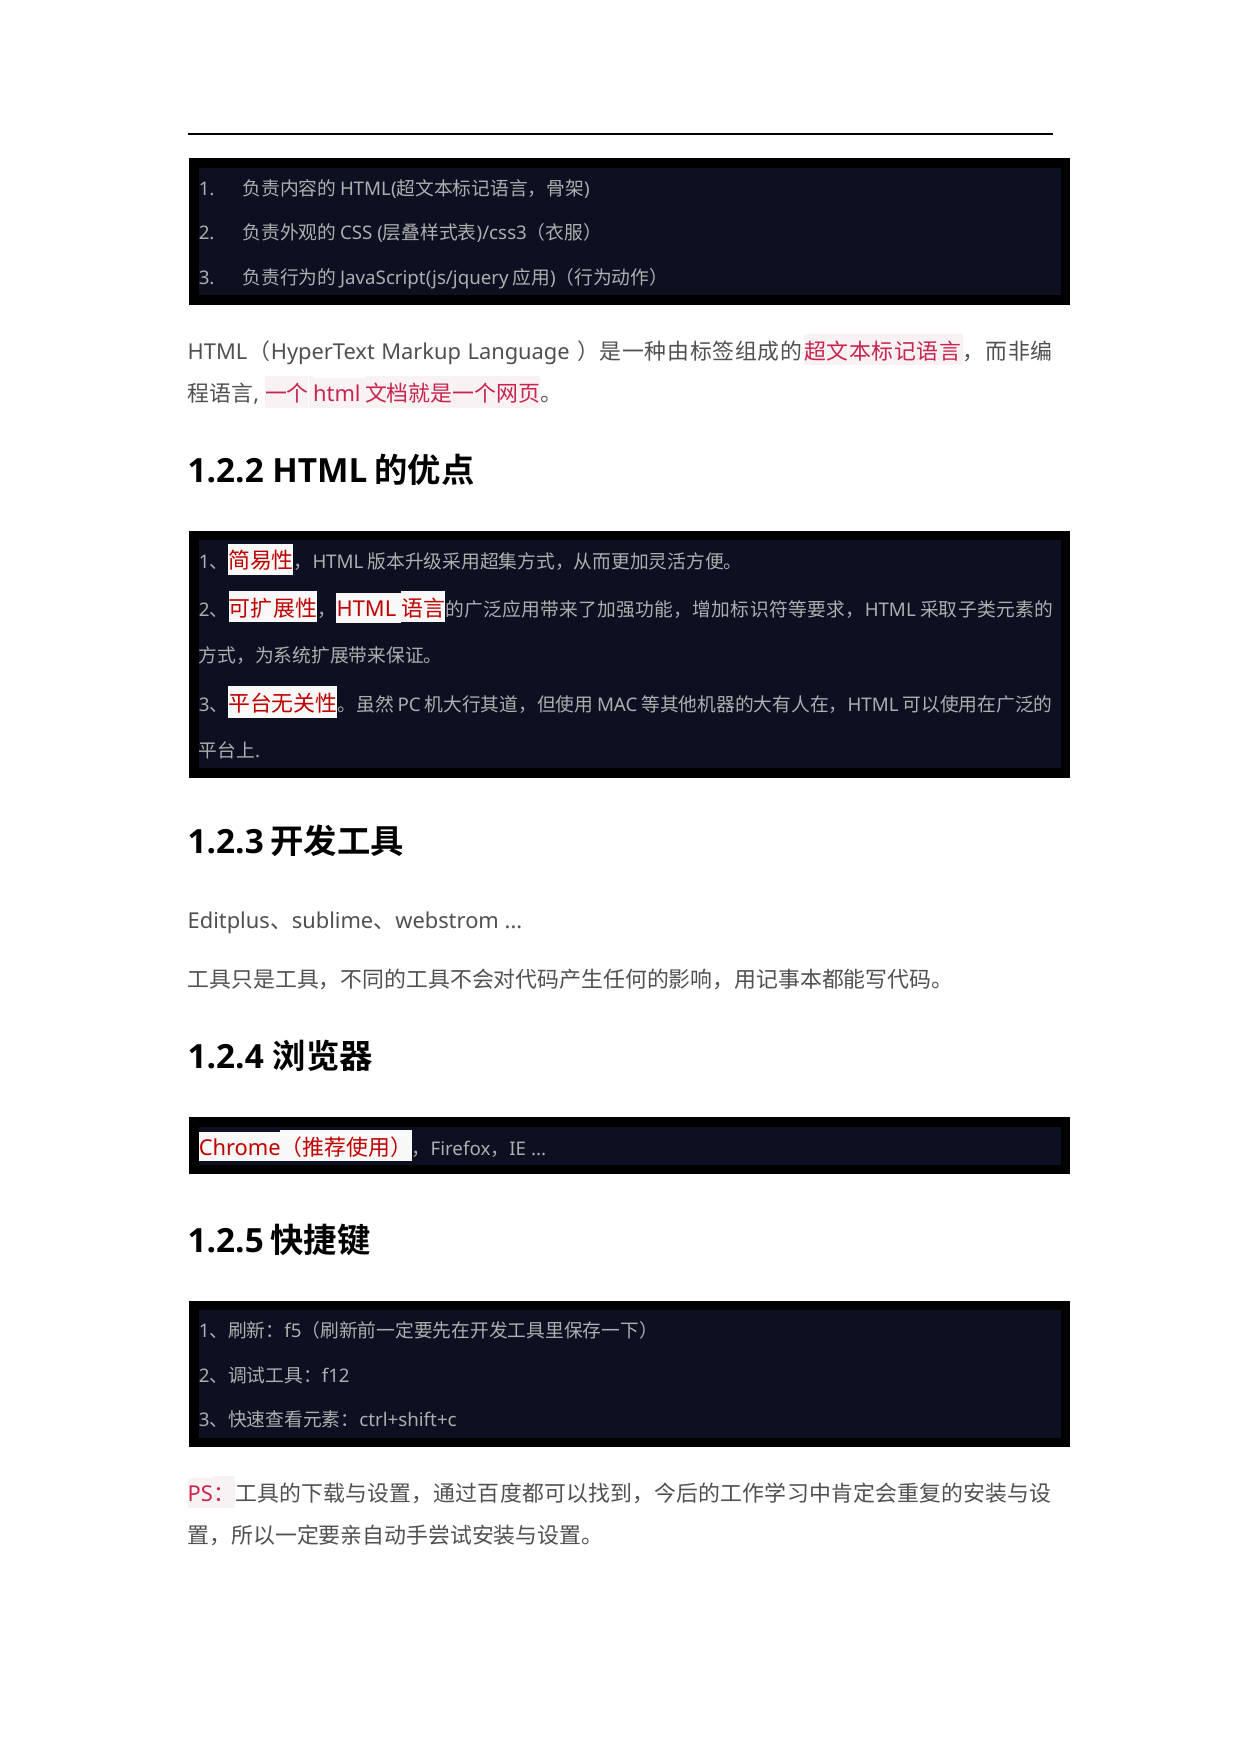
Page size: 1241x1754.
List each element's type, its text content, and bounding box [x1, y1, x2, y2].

text 1、刷新：f5（刷新前一定要先在开发工具里保存一下） [199, 1310, 1061, 1346]
list 负责内容的HTML(超文本标记语言，骨架) [199, 168, 1061, 203]
text 2、调试工具：f12 [199, 1346, 1061, 1390]
text 工具只是工具，不同的工具不会对代码产生任何的影响，用记事本都能写代码。 [187, 961, 1053, 995]
text Chrome（推荐使用），Firefox，IE ... [199, 1127, 1061, 1165]
text 3、快速查看元素：ctrl+shift+c [199, 1390, 1061, 1438]
subtitle 1.2.2 HTML的优点 [187, 434, 1053, 502]
list 负责外观的CSS (层叠样式表)/css3（衣服） [199, 203, 1061, 248]
subtitle 1.2.3开发工具 [187, 806, 1053, 873]
text 1、简易性，HTML版本升级采用超集方式，从而更加灵活方便。 2、可扩展性，HTML语言的广泛应用带来了加强功能，增加标识符等要求，HTML采取子类元素的方式，为系统扩展带来保证。 3、平台无关性。虽然PC机大行其道，但使用MAC等其他机器的大有人在，HTML可以使用在广泛的平台上. [199, 540, 1061, 768]
list 负责行为的JavaScript(js/jquery应用)（行为动作） [199, 248, 1061, 295]
subtitle 1.2.5快捷键 [187, 1204, 1053, 1272]
subtitle 1.2.4 浏览器 [187, 1020, 1053, 1088]
text HTML（HyperText Markup Language ）是一种由标签组成的超文本标记语言，而非编程语言, 一个html文档就是一个网页。 [187, 333, 1053, 409]
text PS：工具的下载与设置，通过百度都可以找到，今后的工作学习中肯定会重复的安装与设置，所以一定要亲自动手尝试安装与设置。 [187, 1475, 1053, 1551]
text Editplus、sublime、webstrom ... [187, 902, 1053, 936]
